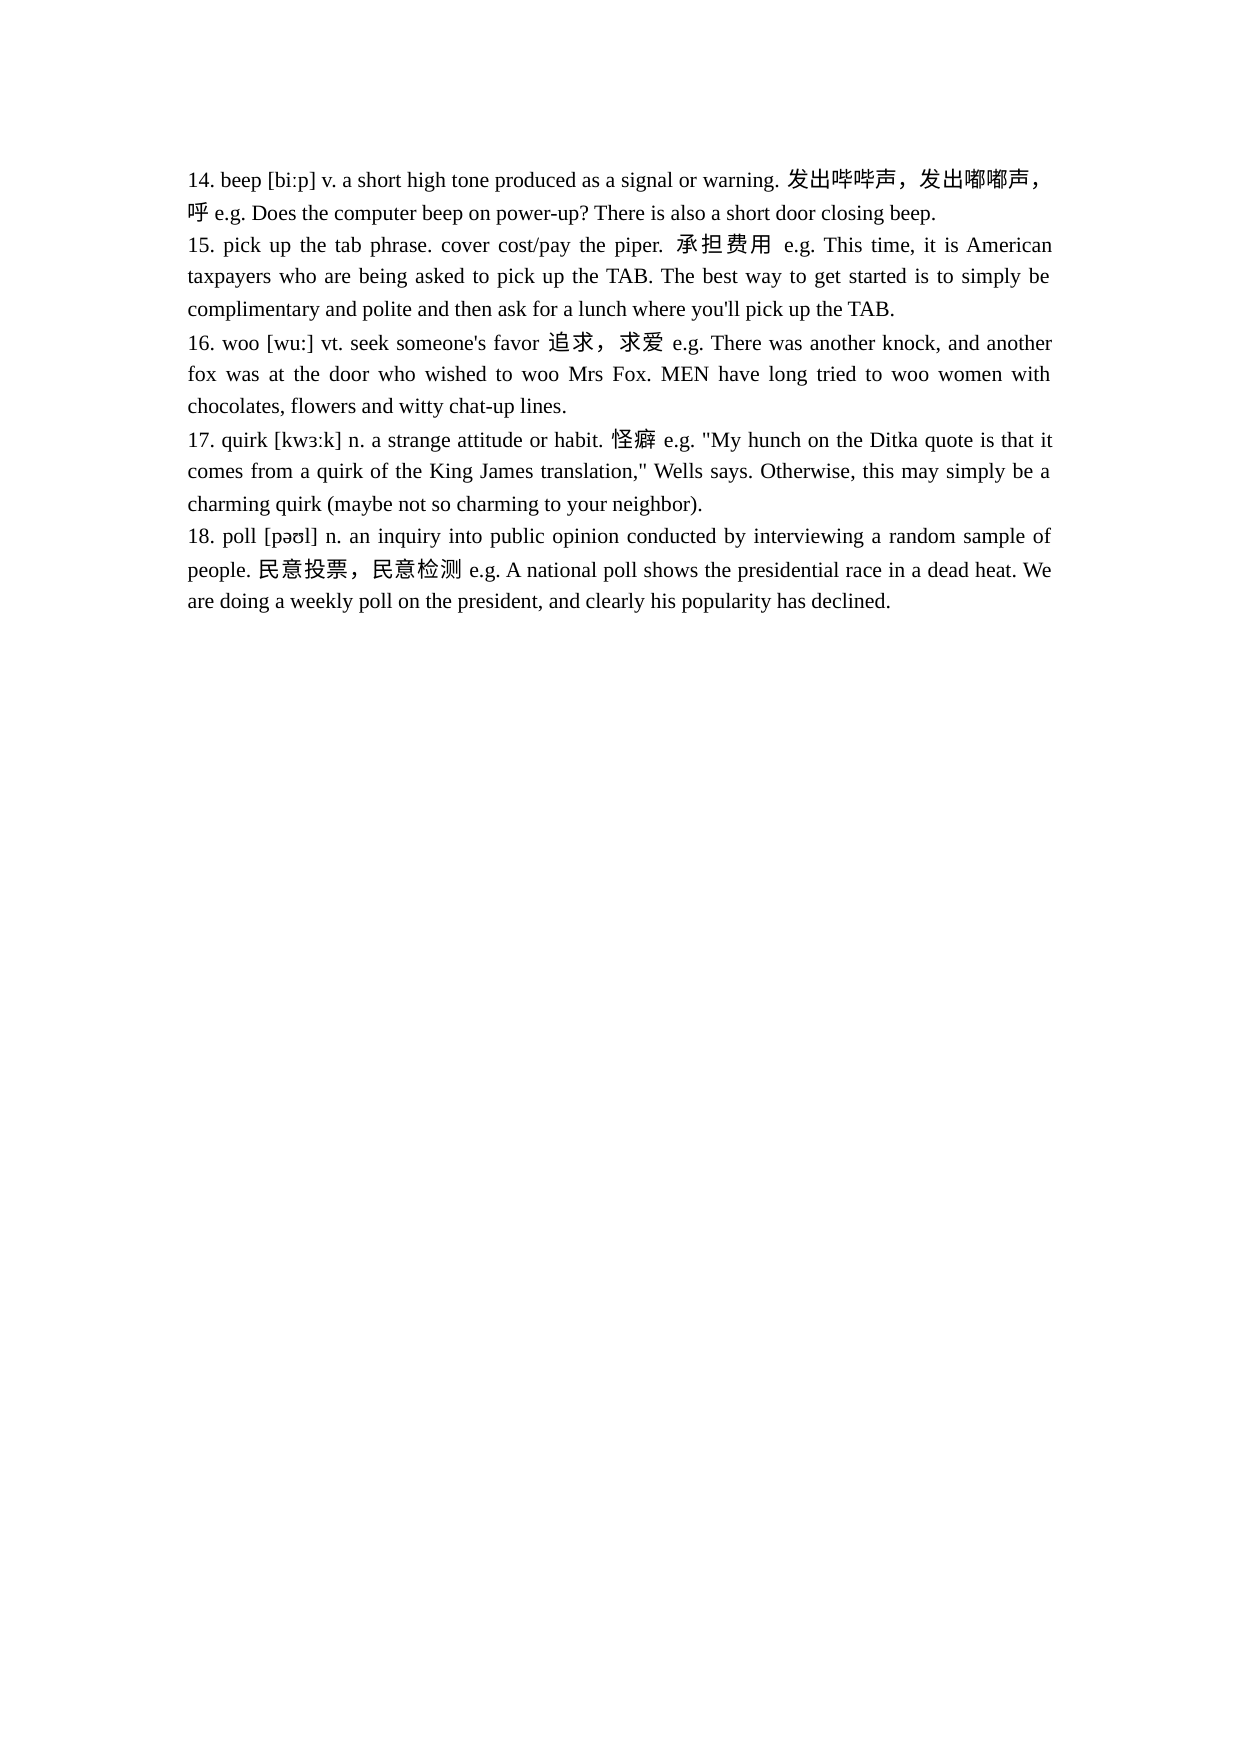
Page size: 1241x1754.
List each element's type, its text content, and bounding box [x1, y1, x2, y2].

text 16. woo [wu:] vt. seek someone's favor 追求，求爱 e.g. There was another knock, and another fox was at the door who wished to woo Mrs Fox. MEN have long tried to woo women with chocolates, flowers and witty chat-up lines. [187, 324, 1053, 422]
text 15. pick up the tab phrase. cover cost/pay the piper. 承担费用 e.g. This time, it is American taxpayers who are being asked to pick up the TAB. The best way to get started is to simply be complimentary and polite and then ask for a lunch where you'll pick up the TAB. [187, 227, 1053, 324]
text 14. beep [biːp] v. a short high tone produced as a signal or warning. 发出哔哔声，发出嘟嘟声，呼 e.g. Does the computer beep on power-up? There is also a short door closing beep. [187, 162, 1053, 227]
text 17. quirk [kwɜːk] n. a strange attitude or habit. 怪癖 e.g. "My hunch on the Ditka quote is that it comes from a quirk of the King James translation," Wells says. Otherwise, this may simply be a charming quirk (maybe not so charming to your neighbor). [187, 422, 1053, 519]
text 18. poll [pəʊl] n. an inquiry into public opinion conducted by interviewing a random sample of people. 民意投票，民意检测 e.g. A national poll shows the presidential race in a dead heat. We are doing a weekly poll on the president, and clearly his popularity has declined. [187, 519, 1053, 617]
